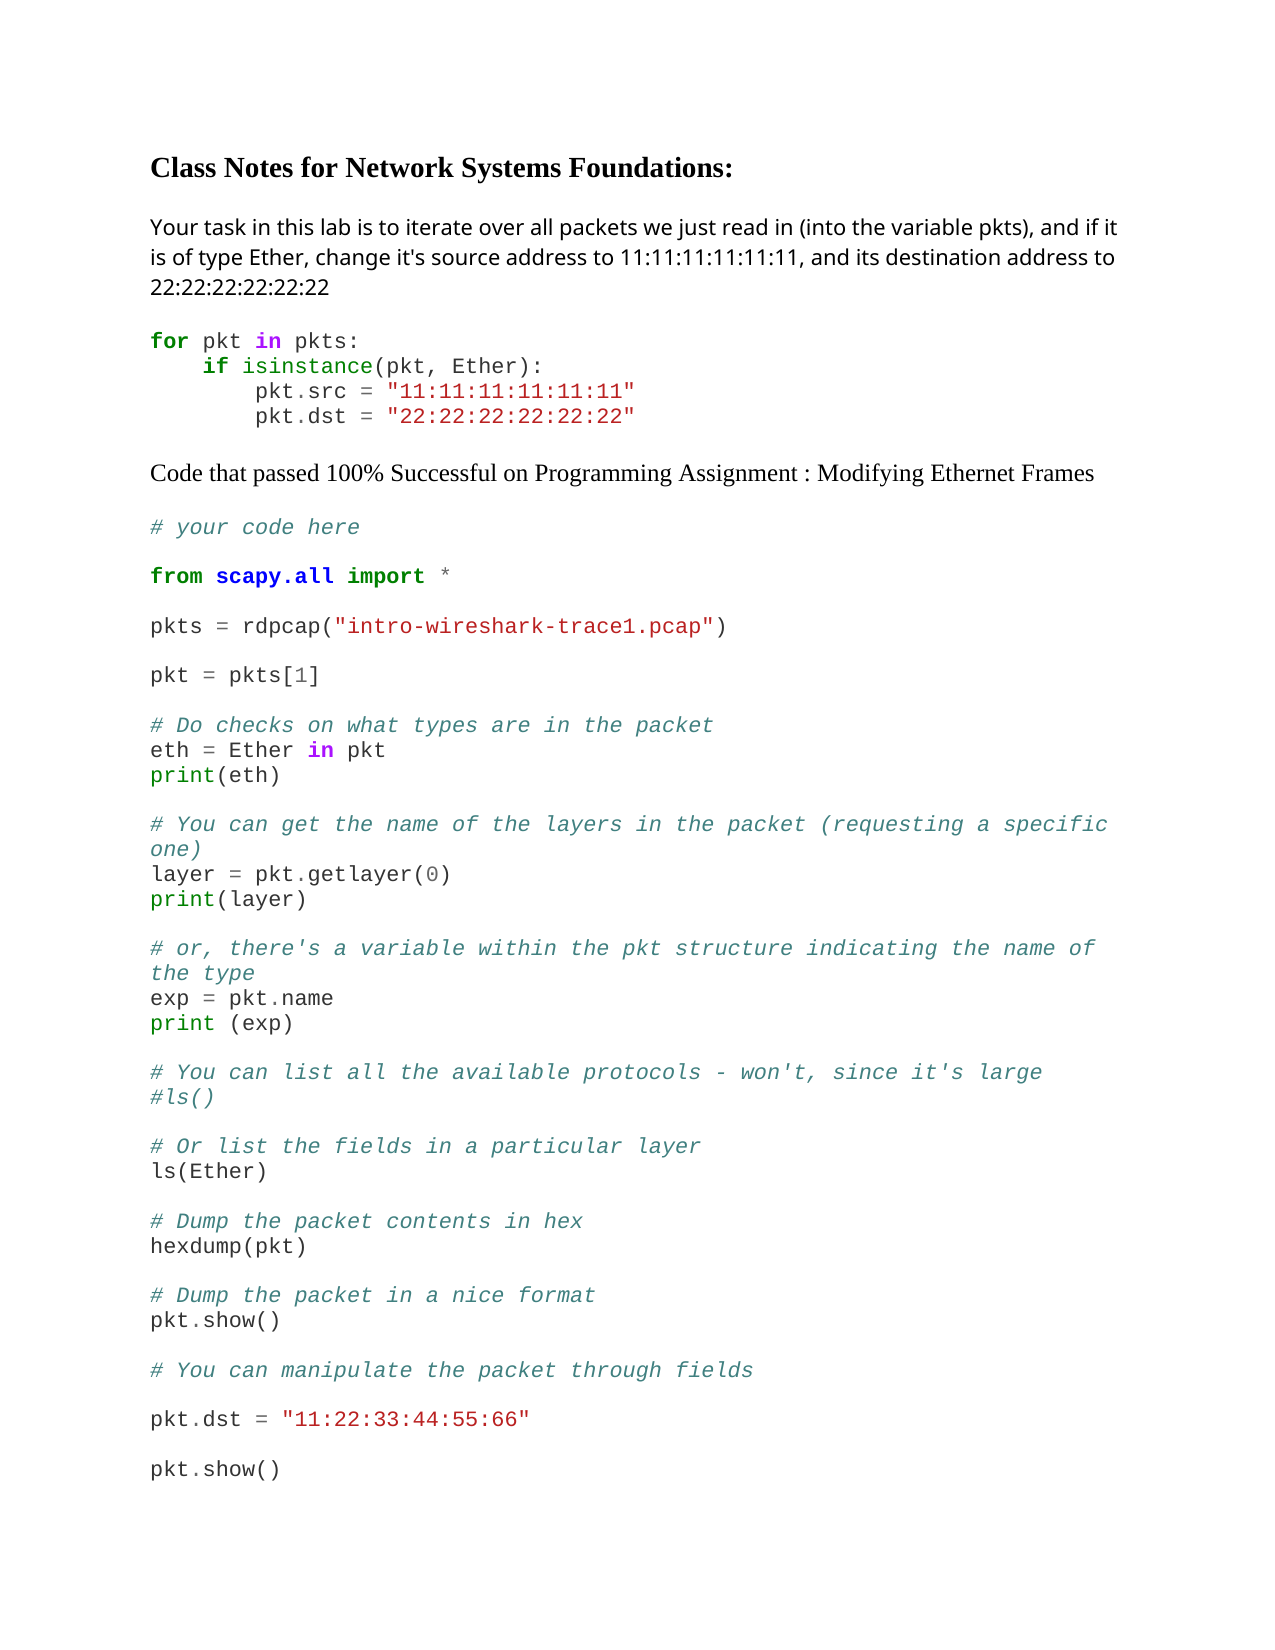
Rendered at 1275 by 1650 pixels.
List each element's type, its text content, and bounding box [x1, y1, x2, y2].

text # You can manipulate the packet through fields [150, 1359, 1125, 1383]
text exp = pkt.name [150, 987, 1125, 1012]
text print (exp) [150, 1012, 1125, 1036]
text # You can get the name of the layers in the packet (requesting a specific one) [150, 813, 1125, 863]
text pkt.src = "11:11:11:11:11:11" [150, 380, 1125, 405]
text Class Notes for Network Systems Foundations: [150, 150, 1125, 183]
text Your task in this lab is to iterate over all packets we just read in (into the variable pkts), and if it is of type Ether, change it's source address to 11:11:11:11:11:11, and its destination address to 22:22:22:22:22:22 [329, 212, 1125, 302]
text # Dump the packet in a nice format [150, 1284, 1125, 1309]
text pkt.dst = "22:22:22:22:22:22" [150, 405, 1125, 429]
text # You can list all the available protocols - won't, since it's large [150, 1061, 1125, 1086]
text # Or list the fields in a particular layer [150, 1136, 1125, 1160]
text # Do checks on what types are in the packet [150, 714, 1125, 739]
text hexdump(pkt) [150, 1235, 1125, 1259]
text print(layer) [150, 888, 1125, 912]
text pkt.dst = "11:22:33:44:55:66" [150, 1408, 1125, 1433]
text from scapy.all import * [150, 565, 1125, 590]
text #ls() [150, 1086, 1125, 1111]
text pkts = rdpcap("intro-wireshark-trace1.pcap") [150, 615, 1125, 640]
text layer = pkt.getlayer(0) [150, 863, 1125, 888]
text # or, there's a variable within the pkt structure indicating the name of the type [150, 937, 1125, 987]
text Code that passed 100% Successful on Programming Assignment : Modifying Ethernet Frames [150, 458, 1125, 487]
text # your code here [150, 516, 1125, 541]
text for pkt in pkts: [150, 330, 1125, 355]
text eth = Ether in pkt [150, 739, 1125, 764]
text # Dump the packet contents in hex [150, 1210, 1125, 1235]
text pkt.show() [150, 1309, 1125, 1334]
text pkt = pkts[1] [150, 664, 1125, 689]
text if isinstance(pkt, Ether): [150, 355, 1125, 380]
text pkt.show() [150, 1458, 1125, 1483]
text ls(Ether) [150, 1160, 1125, 1185]
text print(eth) [150, 764, 1125, 788]
